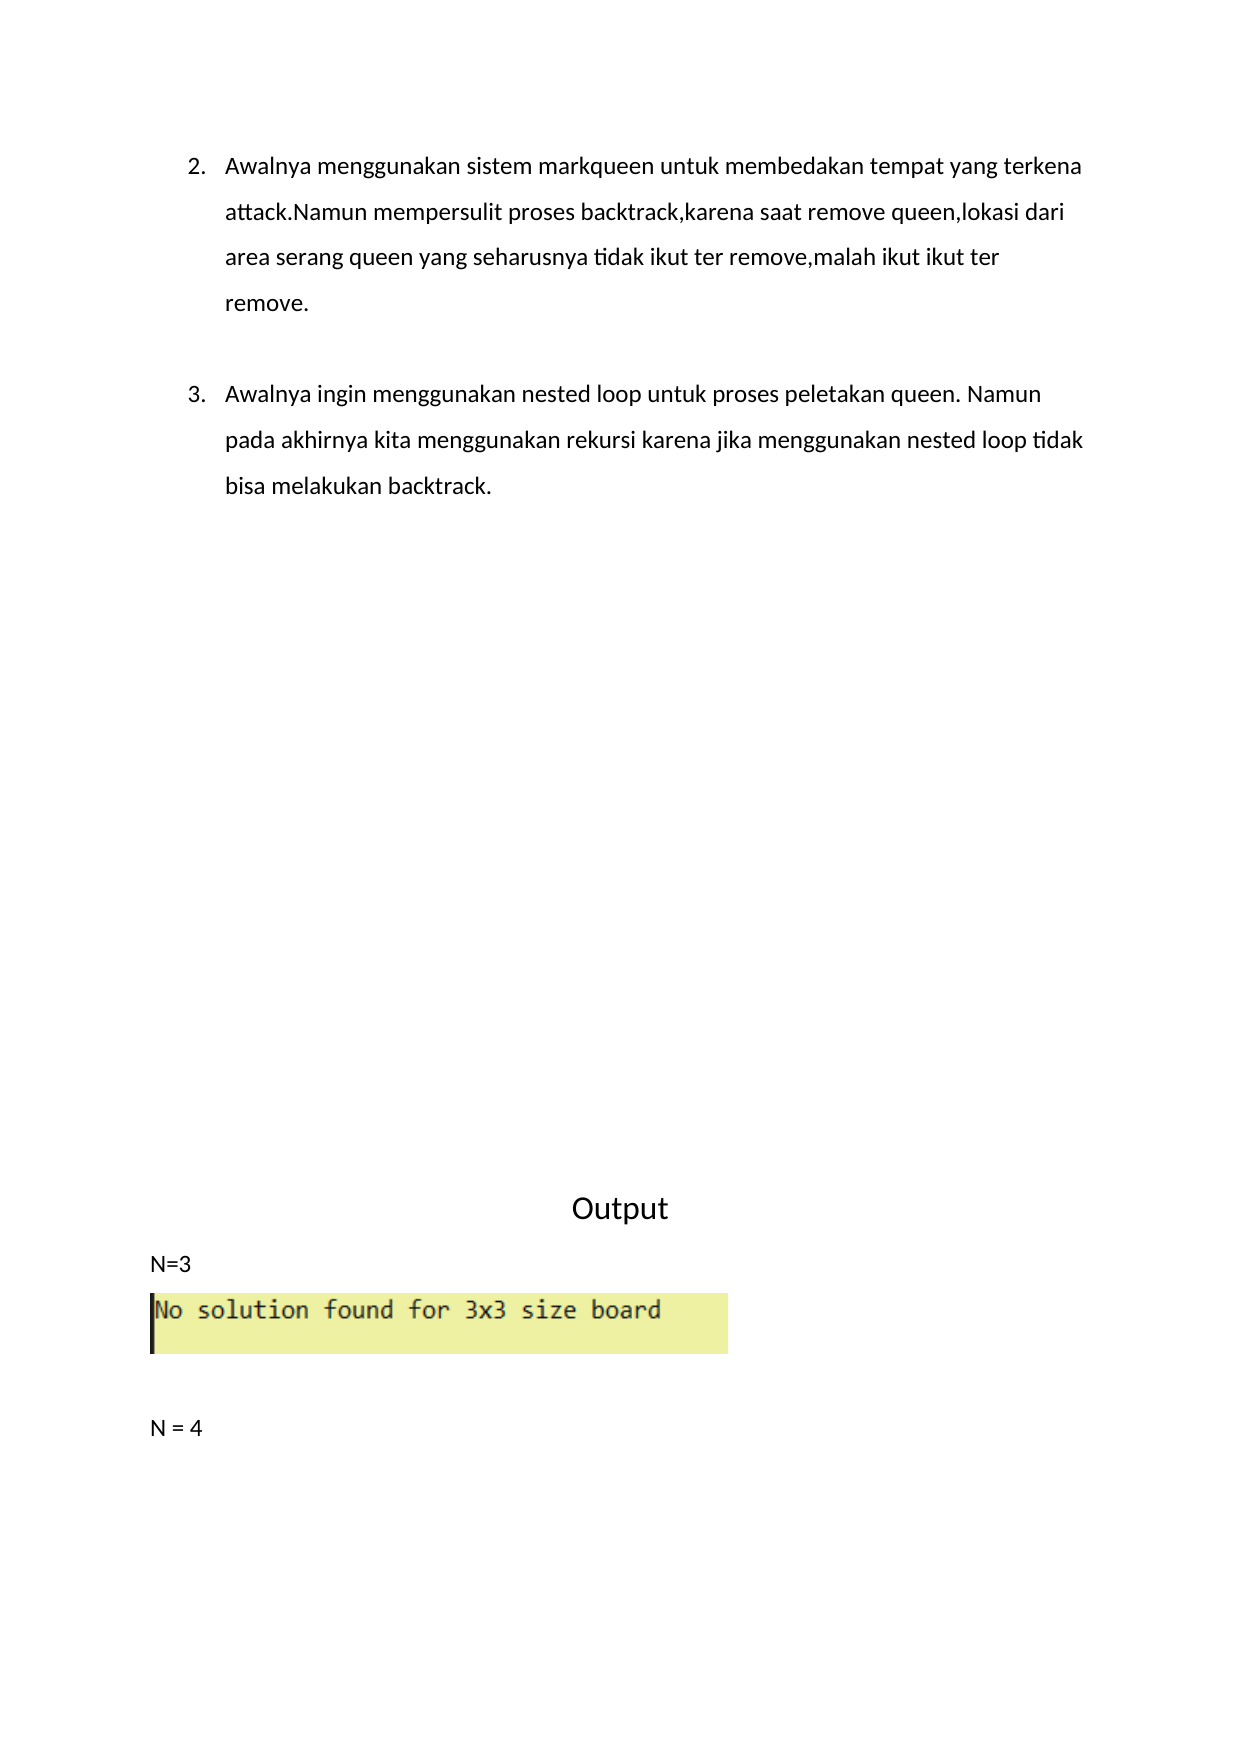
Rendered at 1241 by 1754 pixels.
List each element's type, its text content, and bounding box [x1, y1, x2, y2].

text Output [150, 1187, 1090, 1228]
list Awalnya ingin menggunakan nested loop untuk proses peletakan queen. Namun pada akhirnya kita menggunakan rekursi karena jika menggunakan nested loop tidak bisa melakukan backtrack. [187, 379, 1090, 501]
text N=3 [150, 1248, 1090, 1279]
text N = 4 [150, 1412, 1090, 1443]
list Awalnya menggunakan sistem markqueen untuk membedakan tempat yang terkena attack.Namun mempersulit proses backtrack,karena saat remove queen,lokasi dari area serang queen yang seharusnya tidak ikut ter remove,malah ikut ikut ter remove. [187, 150, 1090, 318]
picture [150, 1293, 729, 1354]
